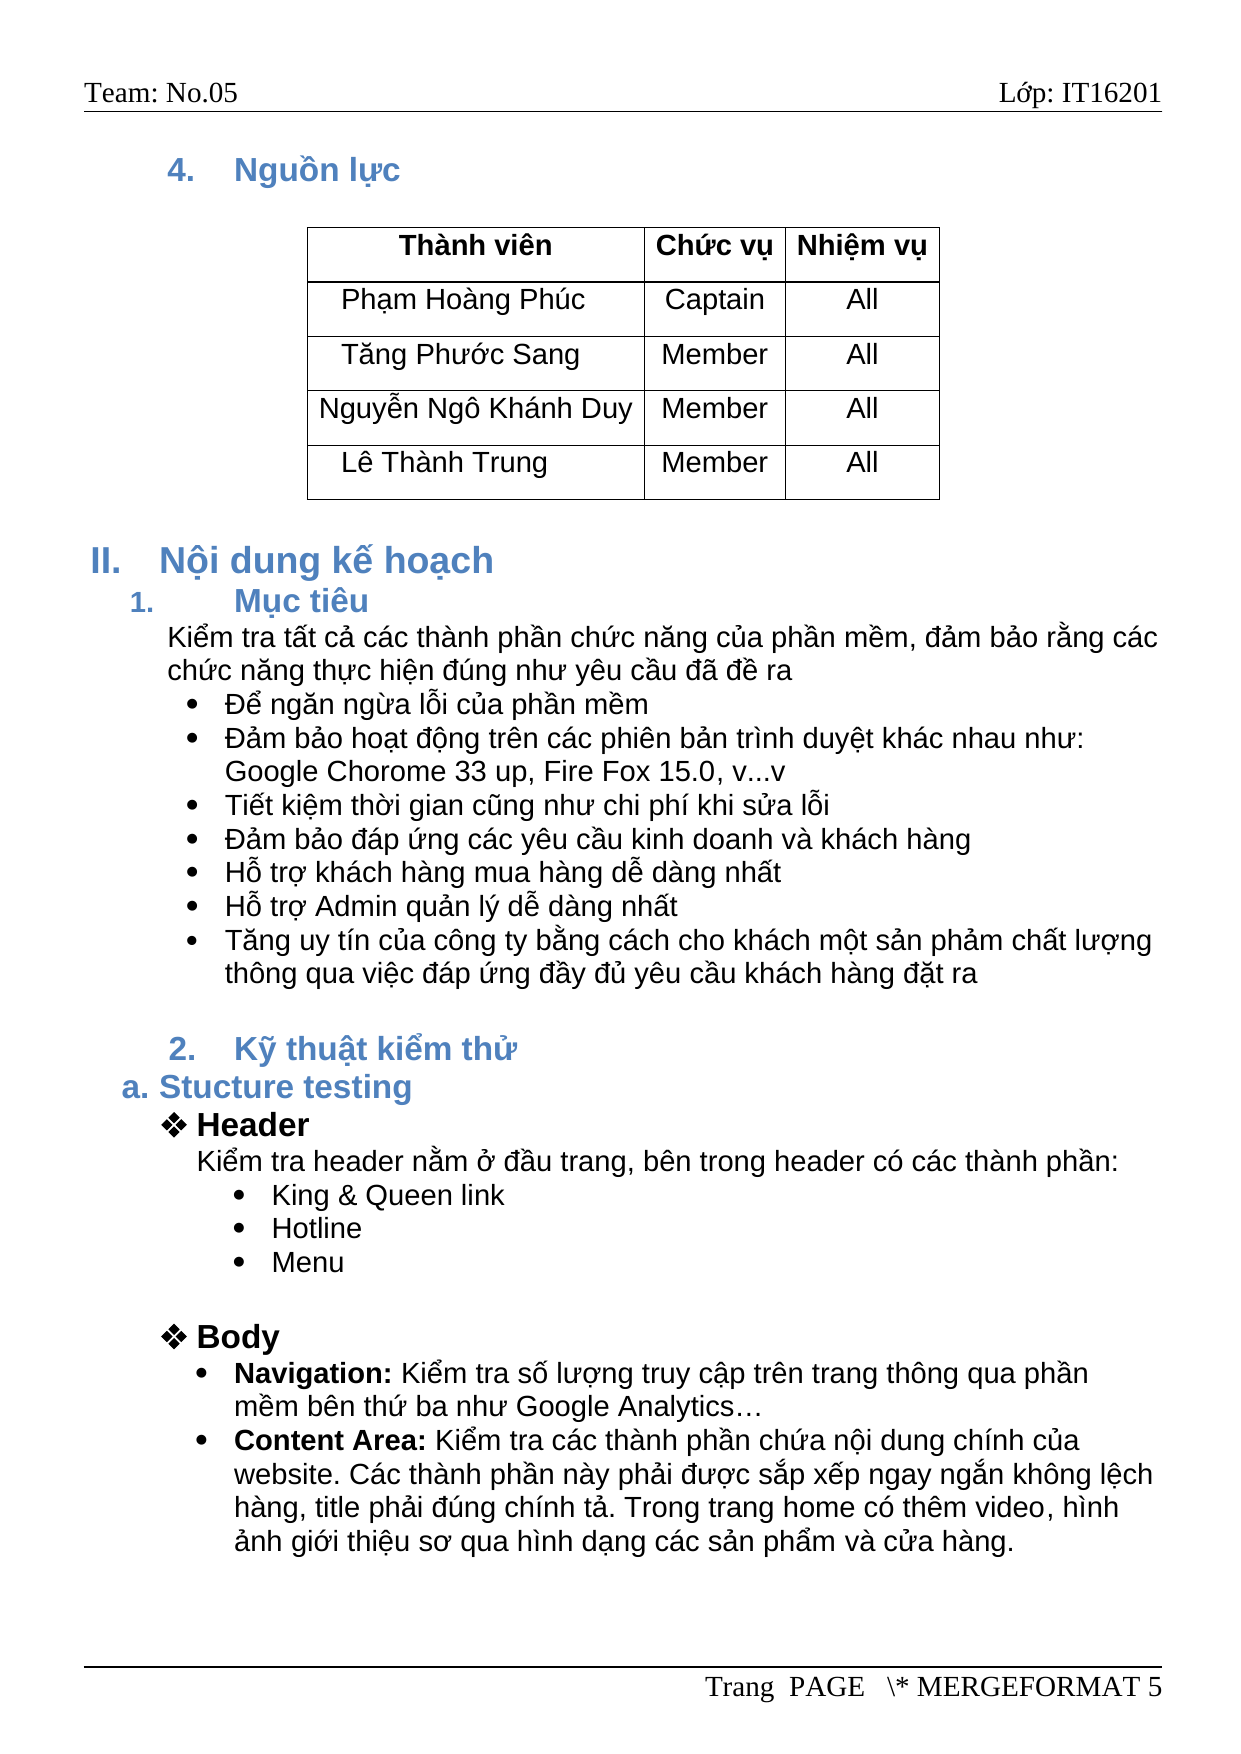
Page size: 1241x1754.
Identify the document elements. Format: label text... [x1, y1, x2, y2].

table_cell Lê Thành Trung [308, 446, 644, 499]
table_cell Member [645, 391, 785, 444]
list King & Queen link [234, 1177, 1162, 1211]
list Đảm bảo đáp ứng các yêu cầu kinh doanh và khách hàng [187, 822, 1162, 856]
table_cell Member [645, 337, 785, 390]
list Để ngăn ngừa lỗi của phần mềm [187, 687, 1162, 721]
table_header Nhiệm vụ [786, 228, 939, 281]
table_cell Phạm Hoàng Phúc [308, 283, 644, 336]
list Body [159, 1317, 1162, 1356]
list Hỗ trợ Admin quản lý dễ dàng nhất [187, 889, 1162, 923]
list Hotline [234, 1211, 1162, 1245]
list Nội dung kế hoạch [121, 538, 1162, 581]
table_cell All [786, 391, 939, 444]
table_cell All [786, 283, 939, 336]
table_header Thành viên [308, 228, 644, 281]
list Content Area: Kiểm tra các thành phần chứa nội dung chính của website. Các thành phần này phải được sắp xếp ngay ngắn không lệch hàng, title phải đúng chính tả. Trong trang home có thêm video, hình ảnh giới thiệu sơ qua hình dạng các sản phẩm và cửa hàng. [196, 1423, 1162, 1557]
list Kỹ thuật kiểm thử [168, 1028, 1162, 1067]
list Stucture testing [121, 1067, 1162, 1105]
table_cell Tăng Phước Sang [308, 337, 644, 390]
list Hỗ trợ khách hàng mua hàng dễ dàng nhất [187, 856, 1162, 889]
table_cell All [786, 446, 939, 499]
table_cell Member [645, 446, 785, 499]
text Kiểm tra tất cả các thành phần chức năng của phần mềm, đảm bảo rằng các chức năng thực hiện đúng như yêu cầu đã đề ra [167, 620, 1162, 687]
table_cell Captain [645, 283, 785, 336]
table_cell All [786, 337, 939, 390]
table_cell Nguyễn Ngô Khánh Duy [308, 391, 644, 444]
list Navigation: Kiểm tra số lượng truy cập trên trang thông qua phần mềm bên thứ ba như Google Analytics… [196, 1356, 1162, 1423]
list Mục tiêu [129, 581, 1162, 620]
list Nguồn lực [167, 150, 1162, 188]
list Menu [234, 1245, 1162, 1279]
list Tăng uy tín của công ty bằng cách cho khách một sản phảm chất lượng thông qua việc đáp ứng đầy đủ yêu cầu khách hàng đặt ra [187, 923, 1162, 990]
list Đảm bảo hoạt động trên các phiên bản trình duyệt khác nhau như: Google Chorome 33 up, Fire Fox 15.0, v...v [187, 721, 1162, 788]
list Tiết kiệm thời gian cũng như chi phí khi sửa lỗi [187, 788, 1162, 822]
text Kiểm tra header nằm ở đầu trang, bên trong header có các thành phần: [196, 1144, 1162, 1177]
list Header [159, 1105, 1162, 1144]
table_header Chức vụ [645, 228, 785, 281]
